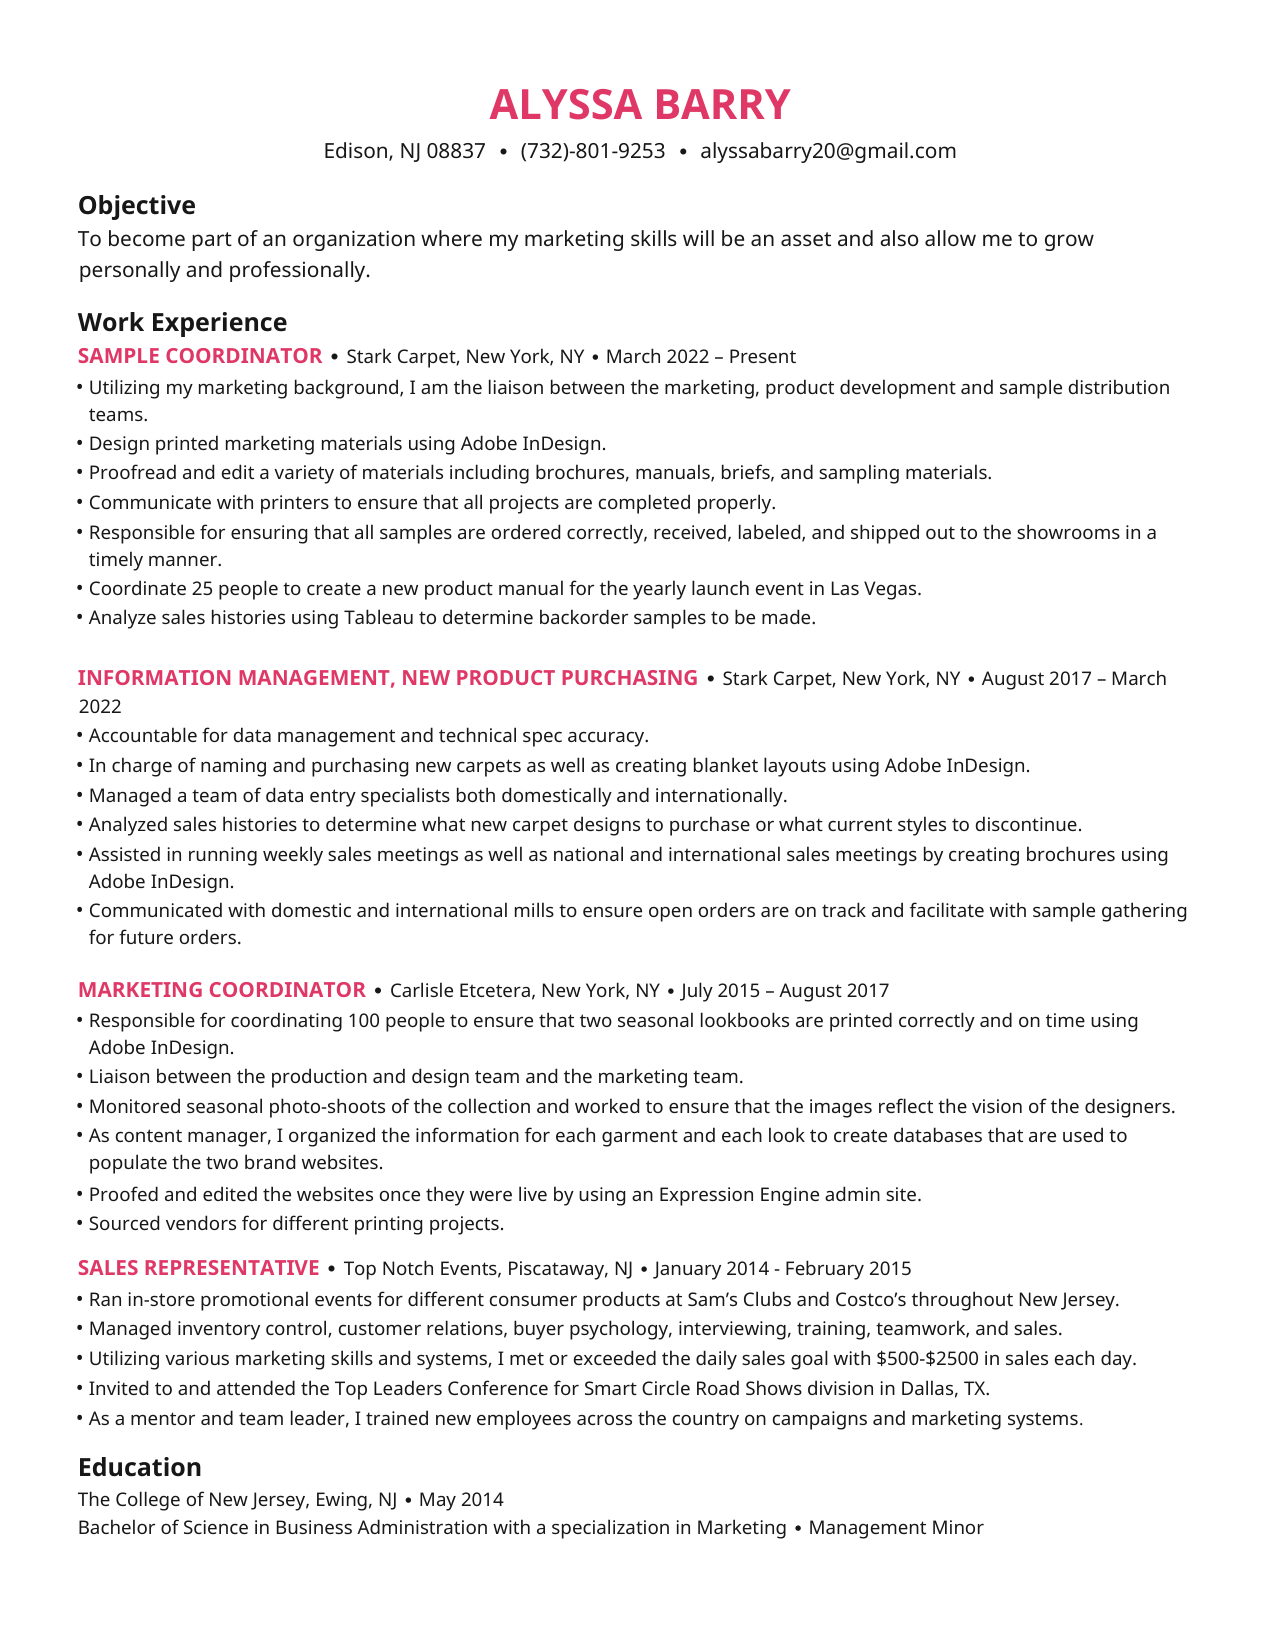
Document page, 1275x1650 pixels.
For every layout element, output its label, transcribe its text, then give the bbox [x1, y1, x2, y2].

list As a mentor and team leader, I trained new employees across the country on campaigns and marketing systems. [76, 1403, 1200, 1431]
list Proofed and edited the websites once they were live by using an Expression Engine admin site. [76, 1179, 1200, 1207]
text ALYSSA BARRY [80, 75, 1200, 132]
list Responsible for coordinating 100 people to ensure that two seasonal lookbooks are printed correctly and on time using Adobe InDesign. [76, 1005, 1200, 1060]
list As content manager, I organized the information for each garment and each look to create databases that are used to populate the two brand websites. [76, 1121, 1200, 1175]
list Utilizing my marketing background, I am the liaison between the marketing, product development and sample distribution teams. [76, 372, 1200, 427]
text SAMPLE COORDINATOR ∙ Stark Carpet, New York, NY ∙ March 2022 – Present [78, 341, 1200, 370]
list Responsible for ensuring that all samples are ordered correctly, received, labeled, and shipped out to the showrooms in a timely manner. [76, 517, 1200, 571]
list Monitored seasonal photo-shoots of the collection and worked to ensure that the images reflect the vision of the designers. [76, 1091, 1200, 1119]
list Sourced vendors for different printing projects. [76, 1208, 1200, 1237]
subtitle Objective [78, 187, 1200, 221]
list Coordinate 25 people to create a new product manual for the yearly launch event in Las Vegas. [76, 573, 1200, 601]
list Analyzed sales histories to determine what new carpet designs to purchase or what current styles to discontinue. [76, 809, 1200, 838]
text The College of New Jersey, Ewing, NJ ∙ May 2014 [78, 1487, 1200, 1512]
list Ran in-store promotional events for different consumer products at Sam’s Clubs and Costco’s throughout New Jersey. [76, 1284, 1200, 1312]
text To become part of an organization where my marketing skills will be an asset and also allow me to grow personally and professionally. [78, 224, 1200, 283]
list Invited to and attended the Top Leaders Conference for Smart Circle Road Shows division in Dallas, TX. [76, 1373, 1200, 1401]
list Liaison between the production and design team and the marketing team. [76, 1061, 1200, 1089]
text Edison, NJ 08837 ∙ (732)-801-9253 ∙ alyssabarry20@gmail.com [80, 136, 1200, 165]
list In charge of naming and purchasing new carpets as well as creating blanket layouts using Adobe InDesign. [76, 750, 1200, 779]
text MARKETING COORDINATOR ∙ Carlisle Etcetera, New York, NY ∙ July 2015 – August 2017 [78, 975, 1200, 1003]
text Bachelor of Science in Business Administration with a specialization in Marketing ∙ Management Minor [78, 1514, 1200, 1540]
list Managed inventory control, customer relations, buyer psychology, interviewing, training, teamwork, and sales. [76, 1313, 1200, 1342]
list Managed a team of data entry specialists both domestically and internationally. [76, 780, 1200, 808]
list Accountable for data management and technical spec accuracy. [76, 721, 1200, 749]
list Communicated with domestic and international mills to ensure open orders are on track and facilitate with sample gathering for future orders. [76, 895, 1200, 950]
list Proofread and edit a variety of materials including brochures, manuals, briefs, and sampling materials. [76, 457, 1200, 486]
subtitle Work Experience [78, 304, 1200, 338]
text SALES REPRESENTATIVE ∙ Top Notch Events, Piscataway, NJ ∙ January 2014 - February 2015 [78, 1253, 1200, 1282]
list Communicate with printers to ensure that all projects are completed properly. [76, 487, 1200, 516]
list Utilizing various marketing skills and systems, I met or exceeded the daily sales goal with $500-$2500 in sales each day. [76, 1343, 1200, 1372]
list Design printed marketing materials using Adobe InDesign. [76, 428, 1200, 456]
subtitle Education [78, 1450, 1200, 1484]
list Assisted in running weekly sales meetings as well as national and international sales meetings by creating brochures using Adobe InDesign. [76, 839, 1200, 894]
list Analyze sales histories using Tableau to determine backorder samples to be made. [76, 602, 1200, 631]
text INFORMATION MANAGEMENT, NEW PRODUCT PURCHASING ∙ Stark Carpet, New York, NY ∙ August 2017 – March 2022 [78, 663, 1200, 718]
